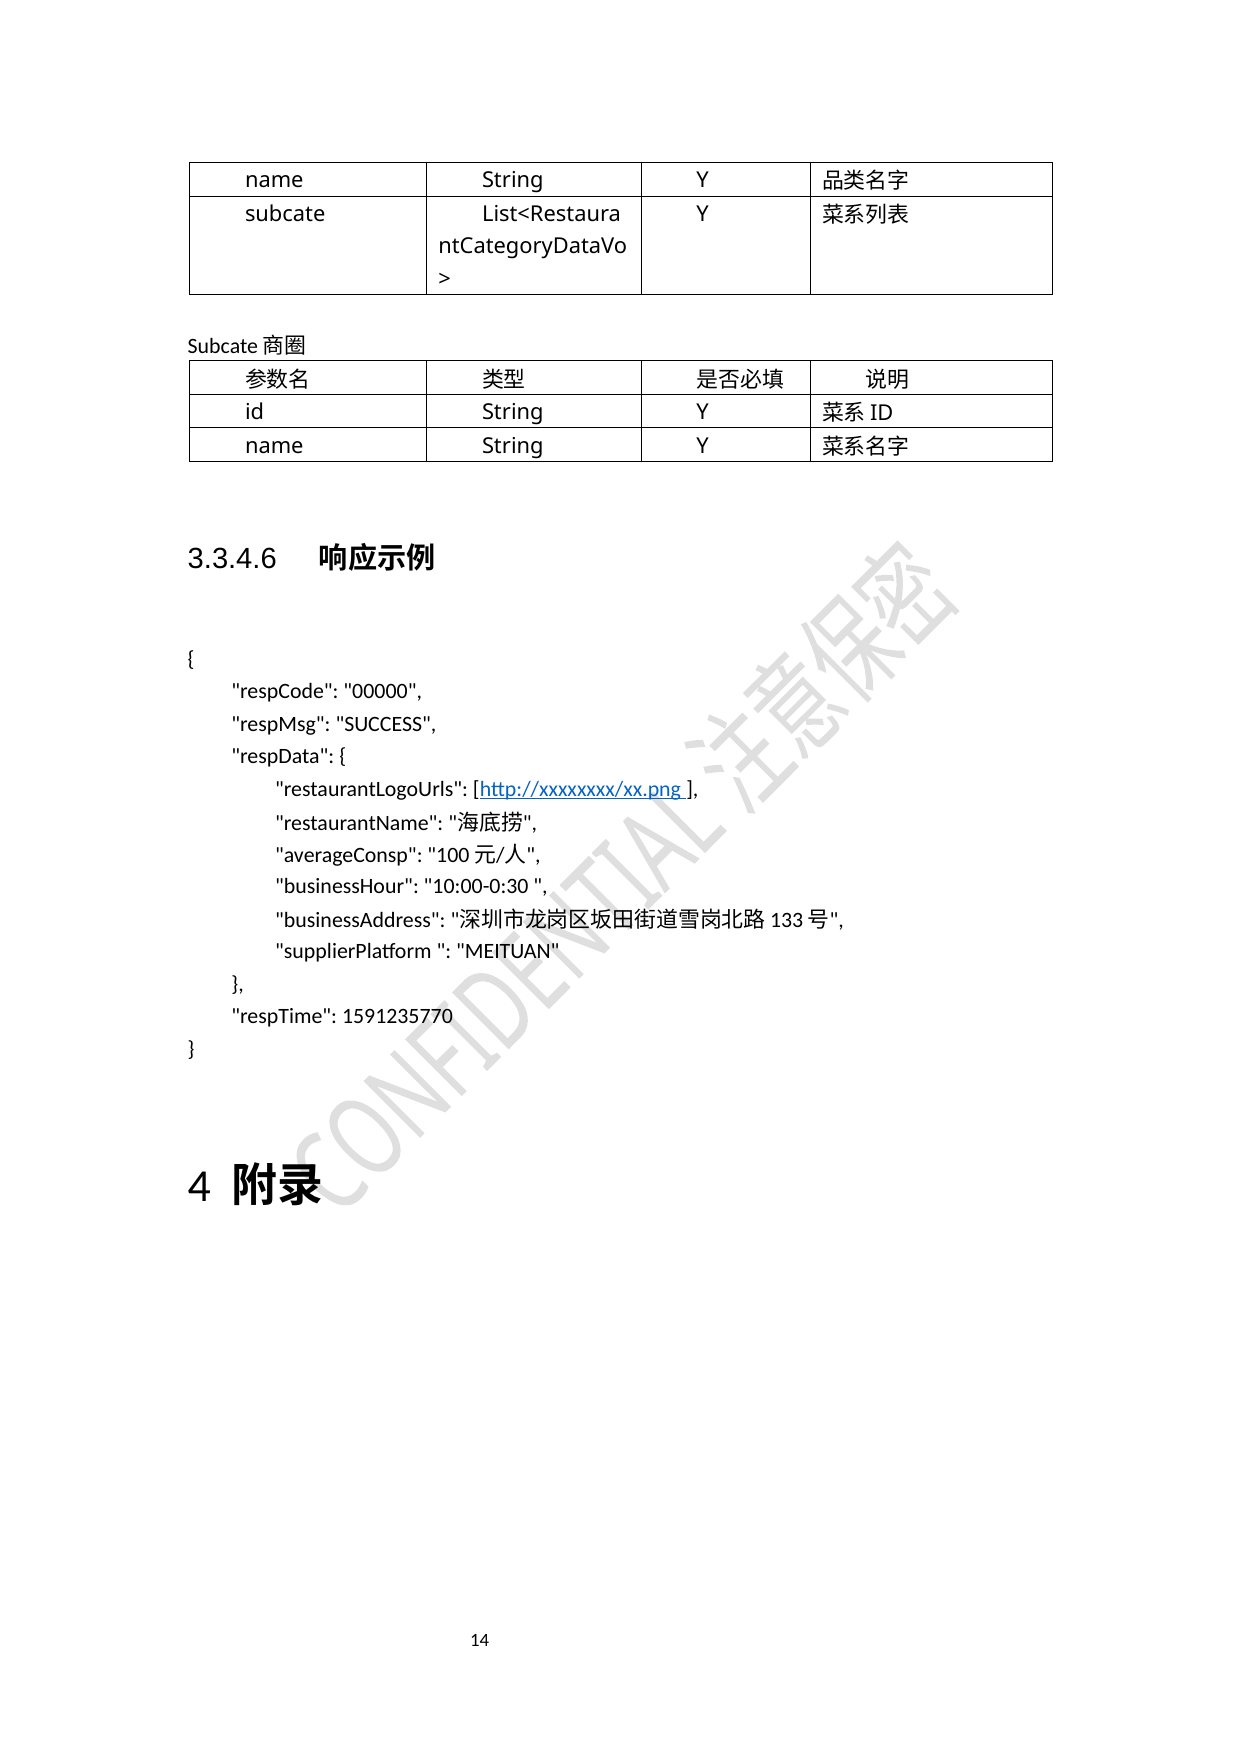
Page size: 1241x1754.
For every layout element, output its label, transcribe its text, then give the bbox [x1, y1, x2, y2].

table_cell name [190, 163, 426, 196]
text } [187, 1032, 1053, 1064]
text }, [187, 967, 1053, 999]
subtitle 响应示例 [187, 523, 1053, 588]
table_cell subcate [190, 197, 426, 294]
table_cell name [190, 428, 426, 461]
table_header 参数名 [190, 361, 426, 394]
table_cell 菜系列表 [811, 197, 1052, 294]
text "respMsg": "SUCCESS", [187, 707, 1053, 739]
table_cell List<RestaurantCategoryDataVo> [427, 197, 641, 294]
subtitle 附录 [187, 1132, 1053, 1230]
table_cell Y [642, 395, 810, 427]
text "restaurantLogoUrls": [http://xxxxxxxx/xx.png ], [187, 772, 1053, 804]
text "restaurantName": "海底捞", [187, 804, 1053, 837]
table_cell 品类名字 [811, 163, 1052, 196]
text "supplierPlatform ": "MEITUAN" [187, 934, 1053, 967]
table_cell String [427, 428, 641, 461]
table_cell id [190, 395, 426, 427]
table_cell Y [642, 163, 810, 196]
table_cell String [427, 395, 641, 427]
table_cell 菜系名字 [811, 428, 1052, 461]
table_cell String [427, 163, 641, 196]
table_header 说明 [811, 361, 1052, 394]
text { [187, 642, 1053, 674]
text "businessHour": "10:00-0:30 ", [187, 869, 1053, 902]
table_header 类型 [427, 361, 641, 394]
text Subcate商圈 [187, 328, 1053, 360]
table_cell 菜系ID [811, 395, 1052, 427]
table_cell Y [642, 428, 810, 461]
text "respTime": 1591235770 [187, 999, 1053, 1032]
text "averageConsp": "100元/人", [187, 837, 1053, 869]
text "businessAddress": "深圳市龙岗区坂田街道雪岗北路133号", [187, 902, 1053, 934]
table_cell Y [642, 197, 810, 294]
text "respData": { [187, 739, 1053, 772]
table_header 是否必填 [642, 361, 810, 394]
text "respCode": "00000", [187, 674, 1053, 707]
